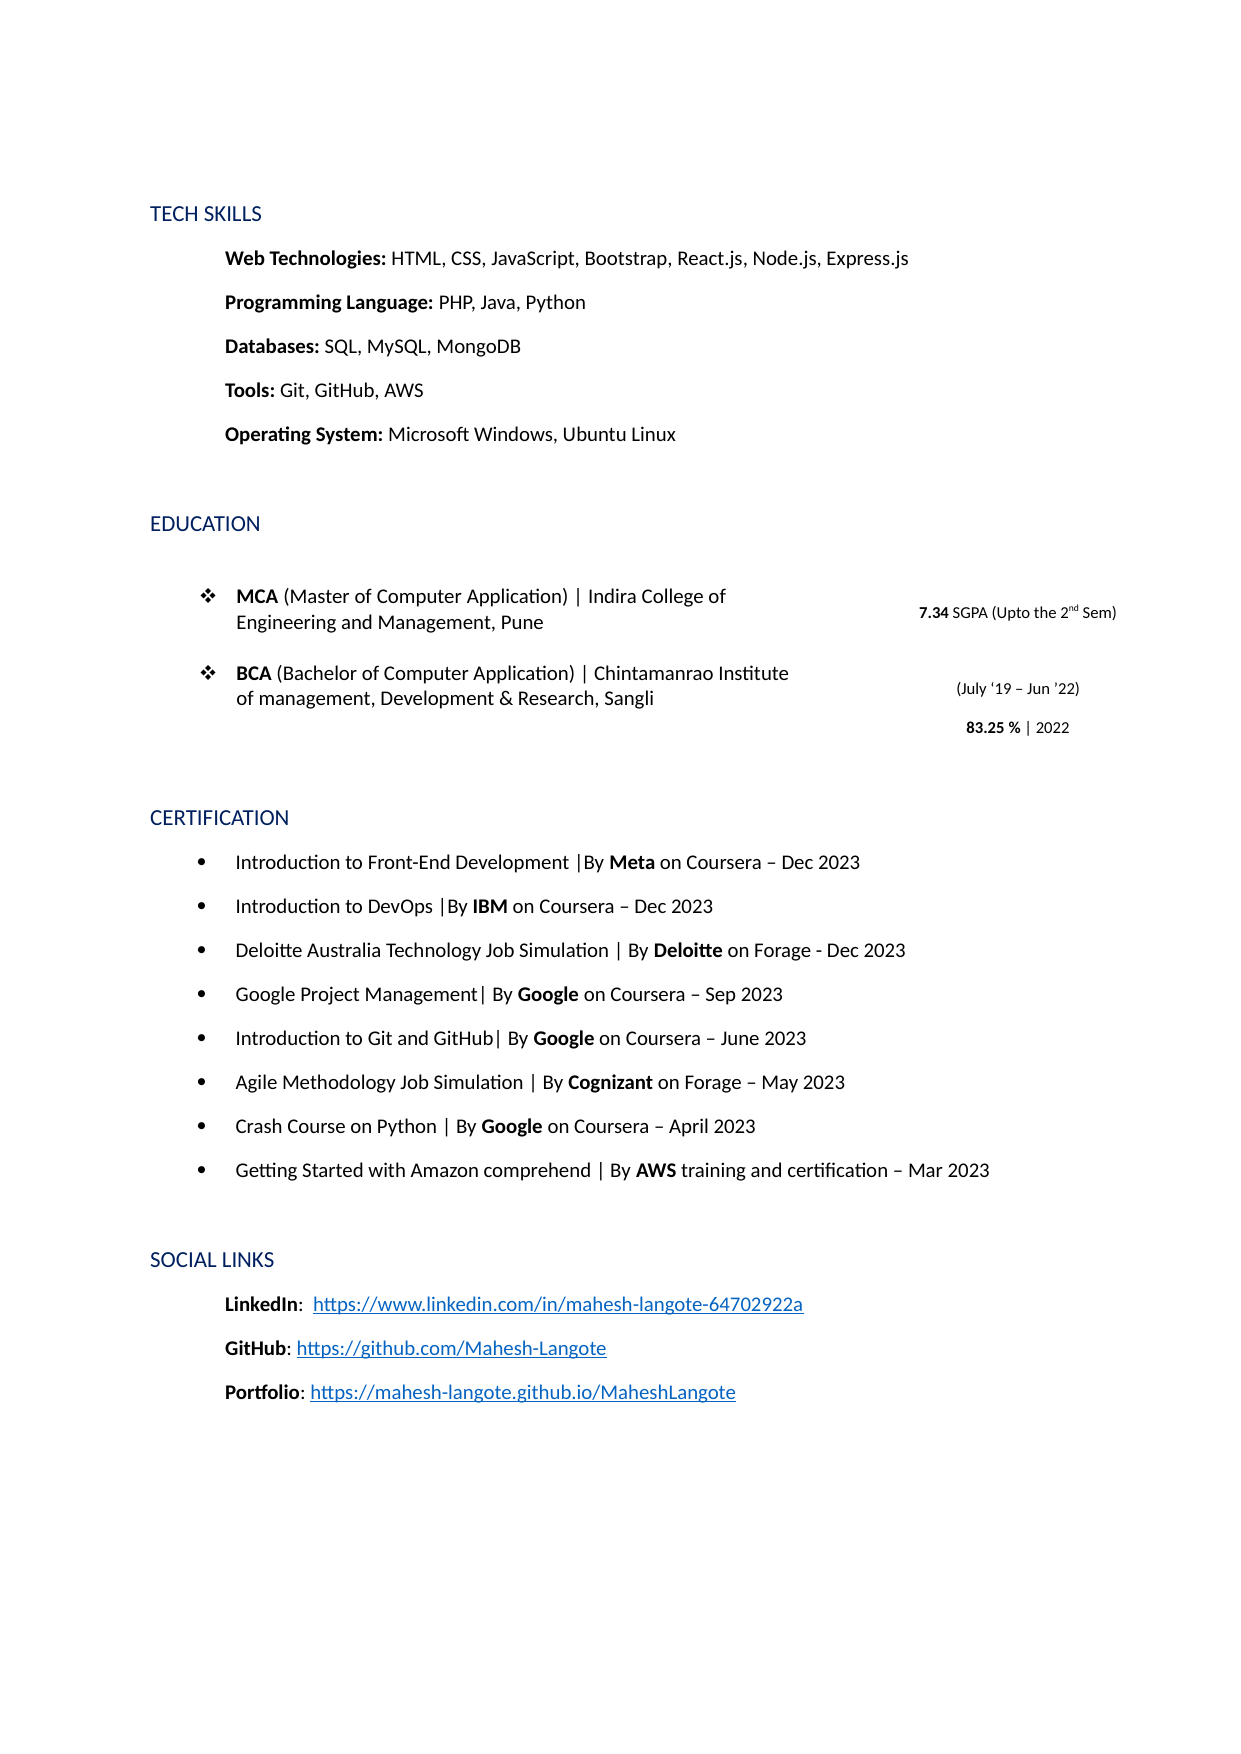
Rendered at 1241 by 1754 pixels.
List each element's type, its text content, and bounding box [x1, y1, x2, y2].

subtitle Deloitte Australia Technology Job Simulation | By Deloitte on Forage - Dec 2023 [198, 937, 1090, 963]
subtitle Crash Course on Python | By Google on Coursera – April 2023 [198, 1113, 1090, 1138]
subtitle Introduction to Front-End Development |By Meta on Coursera – Dec 2023 [198, 849, 1090, 875]
subtitle CERTIFICATION [150, 803, 1090, 831]
subtitle GitHub: https://github.com/Mahesh-Langote [225, 1335, 1090, 1361]
subtitle EDUCATION [150, 509, 1090, 537]
subtitle Getting Started with Amazon comprehend | By AWS training and certification – Mar 2023 [198, 1157, 1090, 1182]
table_cell BCA (Bachelor of Computer Application) | Chintamanrao Institute of management, Development & Research, Sangli [150, 660, 872, 738]
subtitle LinkedIn: https://www.linkedin.com/in/mahesh-langote-64702922a [225, 1291, 1090, 1317]
subtitle Operating System: Microsoft Windows, Ubuntu Linux [225, 421, 1090, 447]
subtitle SOCIAL LINKS [150, 1245, 1090, 1273]
table_cell (July ‘19 – Jun ’22) 83.25 % | 2022 [872, 660, 1164, 738]
subtitle Google Project Management| By Google on Coursera – Sep 2023 [198, 981, 1090, 1007]
subtitle Databases: SQL, MySQL, MongoDB [225, 333, 1090, 359]
subtitle TECH SKILLS [150, 199, 1090, 227]
subtitle Agile Methodology Job Simulation | By Cognizant on Forage – May 2023 [198, 1069, 1090, 1094]
table_header MCA (Master of Computer Application) | Indira College of Engineering and Management, Pune [150, 584, 872, 660]
subtitle Introduction to Git and GitHub| By Google on Coursera – June 2023 [198, 1025, 1090, 1051]
subtitle Web Technologies: HTML, CSS, JavaScript, Bootstrap, React.js, Node.js, Express.js [225, 245, 1090, 271]
subtitle Programming Language: PHP, Java, Python [225, 289, 1090, 315]
subtitle Introduction to DevOps |By IBM on Coursera – Dec 2023 [198, 893, 1090, 919]
table_header 7.34 SGPA (Upto the 2nd Sem) [872, 584, 1164, 660]
subtitle Portfolio: https://mahesh-langote.github.io/MaheshLangote [225, 1379, 1090, 1405]
subtitle Tools: Git, GitHub, AWS [225, 377, 1090, 403]
